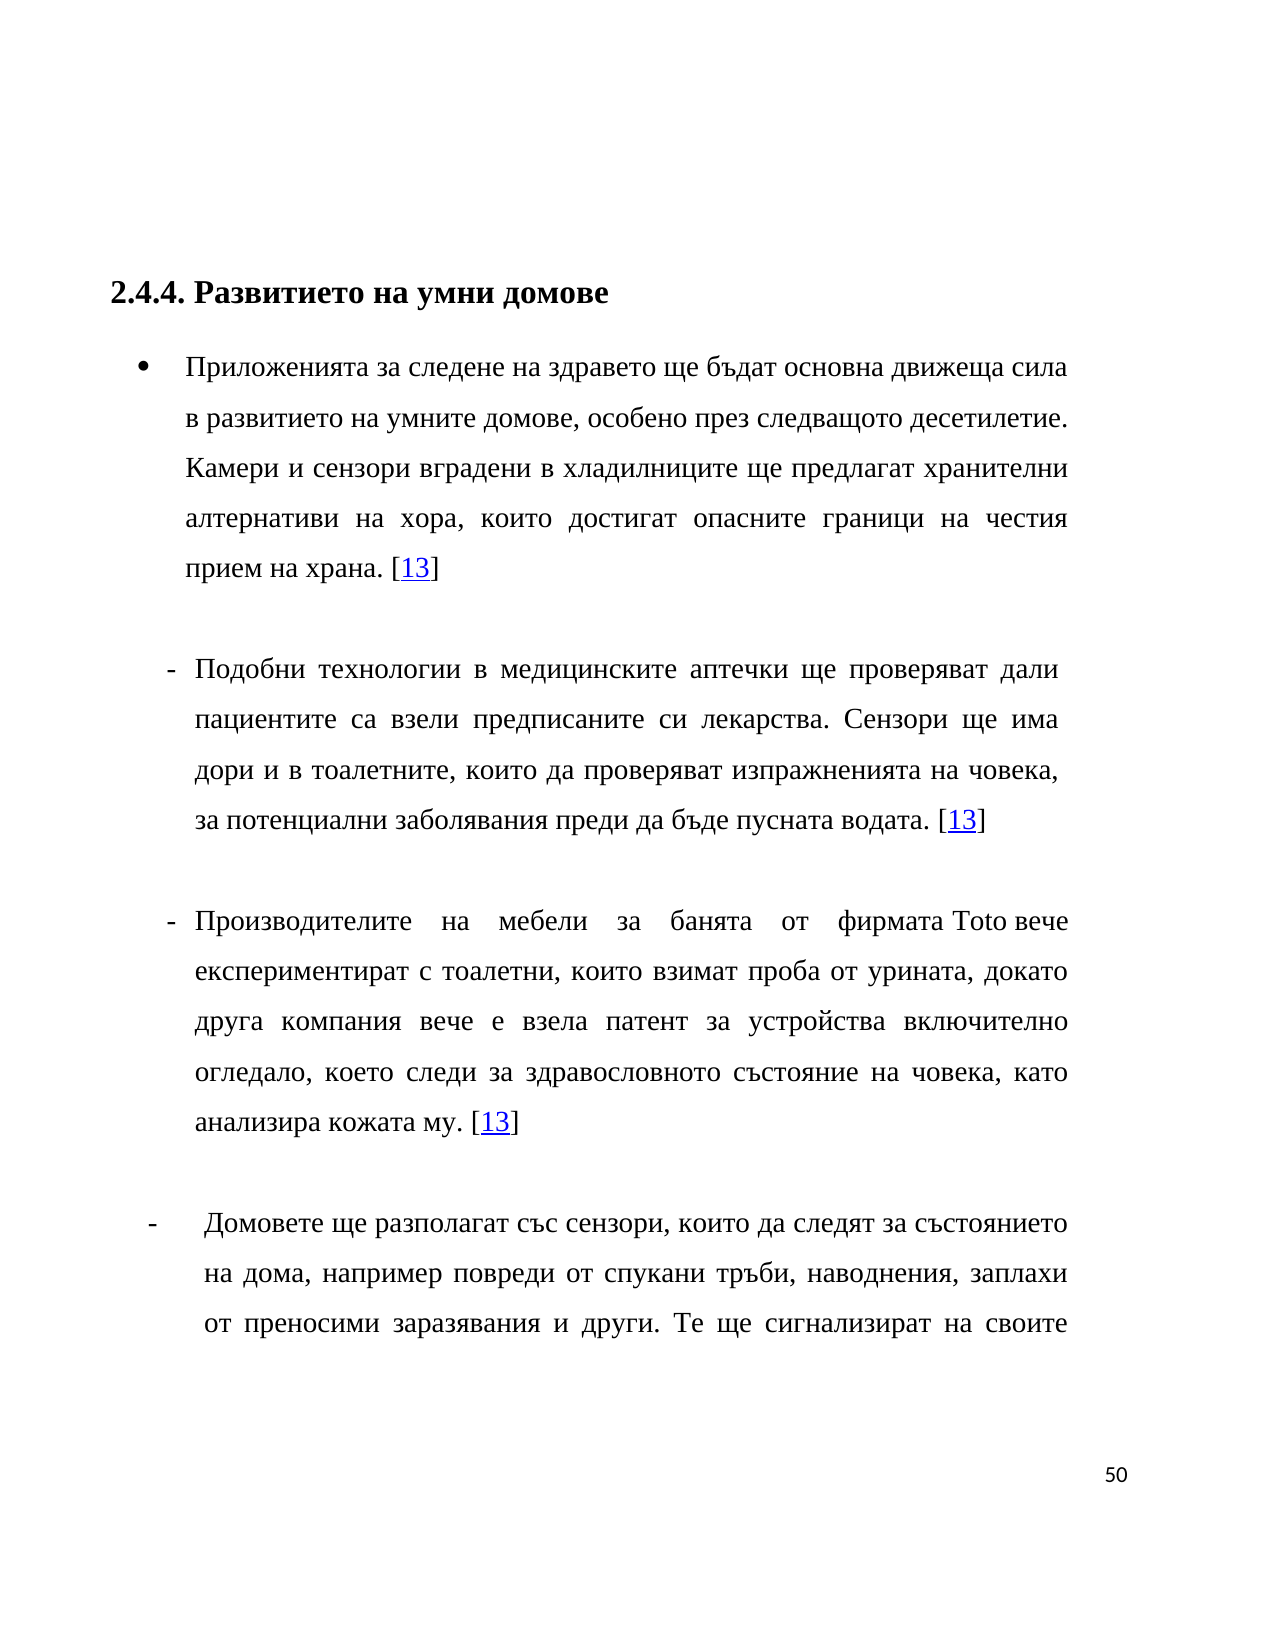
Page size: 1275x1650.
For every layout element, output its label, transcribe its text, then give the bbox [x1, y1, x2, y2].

list Подобни технологии в медицинските аптечки ще проверяват дали пациентите са взели предписаните си лекарства. Сензори ще има дори и в тоалетните, които да проверяват изпражненията на човека, за потенциални заболявания преди да бъде пусната водата. [13] [166, 651, 1059, 836]
list Приложенията за следене на здравето ще бъдат основна движеща сила в развитието на умните домове, особено през следващото десетилетие. Камери и сензори вградени в хладилниците ще предлагат хранителни алтернативи на хора, които достигат опасните граници на честия прием на храна. [13] [138, 349, 1069, 584]
list 2.4.4. Развитието на умни домове [110, 273, 1127, 311]
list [148, 1205, 1069, 1339]
list Производителите на мебели за банята от фирмата Toto вече експериментират с тоалетни, които взимат проба от урината, докато друга компания вече е взела патент за устройства включително огледало, което следи за здравословното състояние на човека, като анализира кожата му. [13] [166, 903, 1069, 1138]
